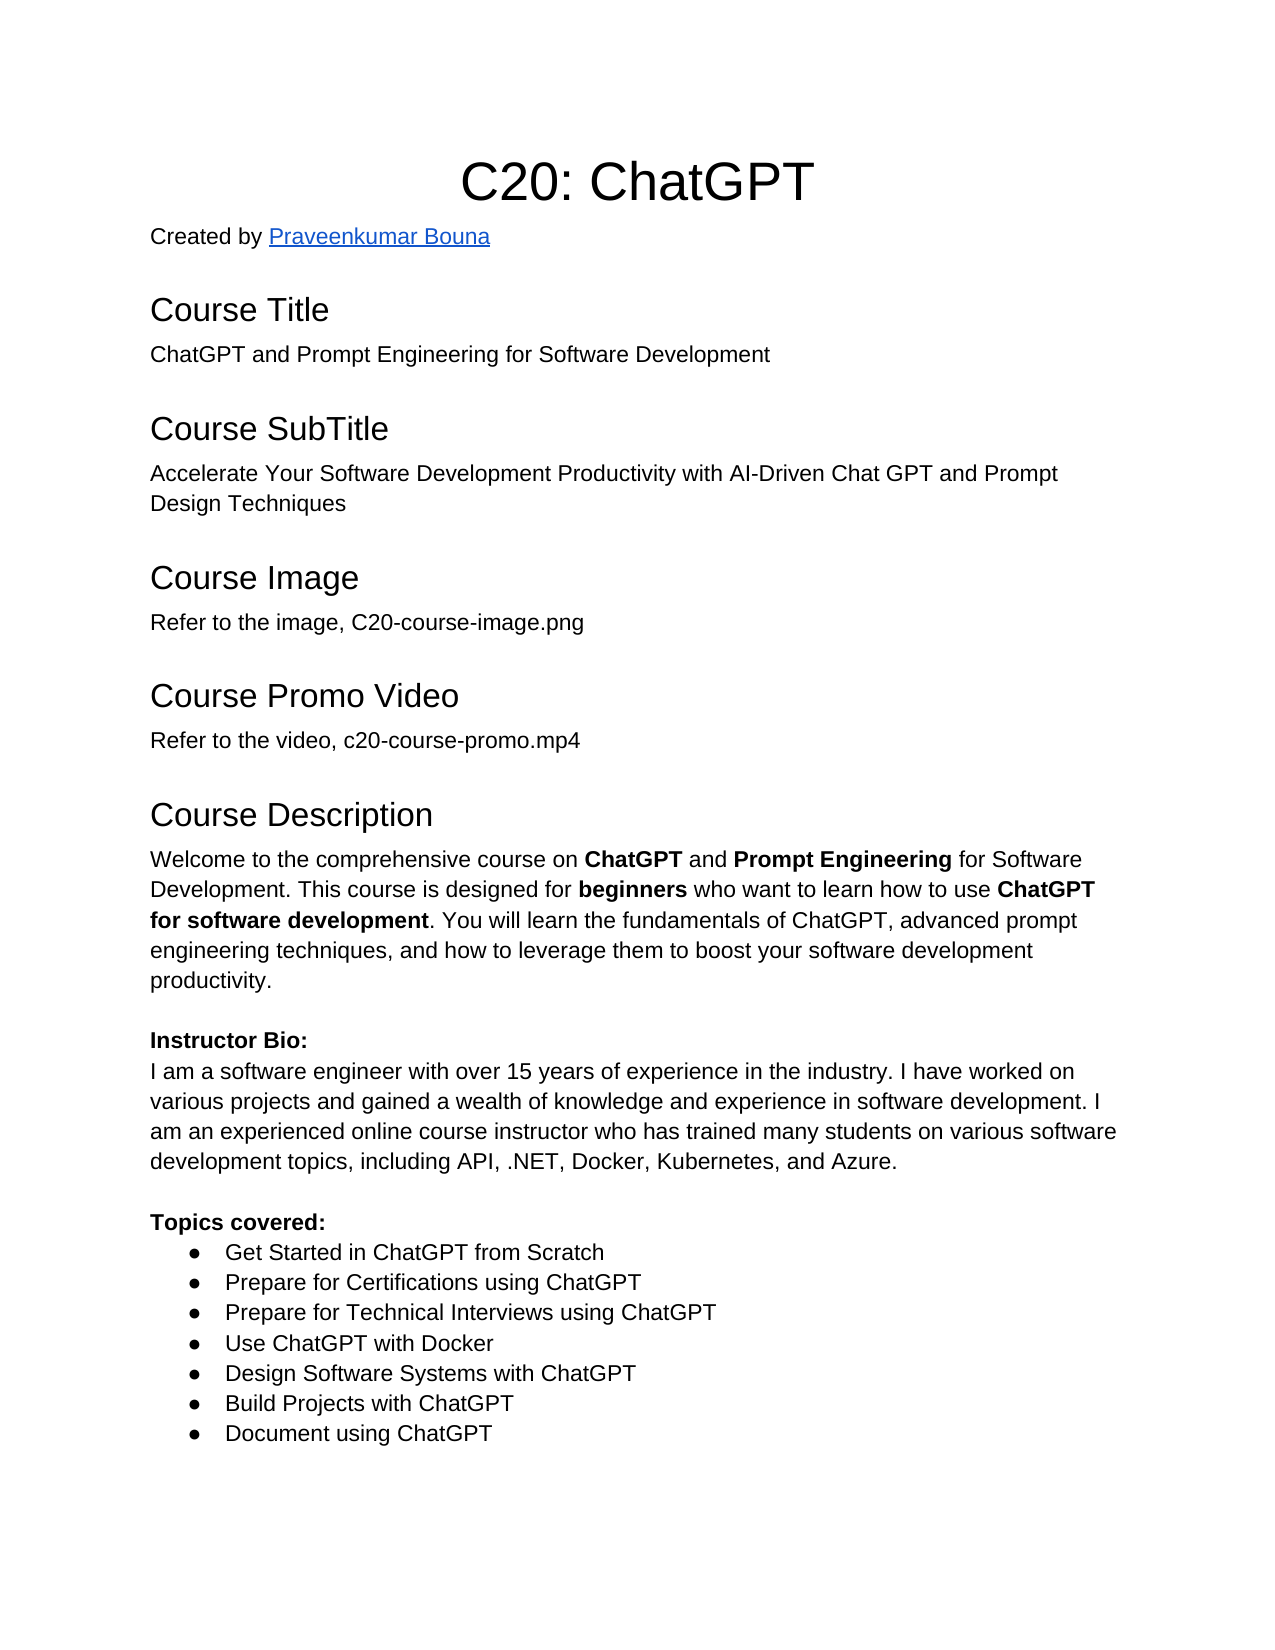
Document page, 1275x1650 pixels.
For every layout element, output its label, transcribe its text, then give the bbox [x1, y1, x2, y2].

list Prepare for Technical Interviews using ChatGPT [187, 1299, 1125, 1326]
list Use ChatGPT with Docker [187, 1329, 1125, 1356]
text Refer to the image, C20-course-image.png [150, 609, 1125, 635]
text ChatGPT and Prompt Engineering for Software Development [150, 341, 1125, 368]
list Design Software Systems with ChatGPT [187, 1360, 1125, 1386]
text Accelerate Your Software Development Productivity with AI-Driven Chat GPT and Prompt Design Techniques [150, 460, 1125, 517]
text Created by Praveenkumar Bouna [150, 223, 1125, 249]
text Refer to the video, c20-course-promo.mp4 [150, 727, 1125, 754]
subtitle Course Promo Video [150, 677, 1125, 715]
text Welcome to the comprehensive course on ChatGPT and Prompt Engineering for Software Development. This course is designed for beginners who want to learn how to use ChatGPT for software development. You will learn the fundamentals of ChatGPT, advanced prompt engineering techniques, and how to leverage them to boost your software development productivity. [150, 846, 1125, 993]
text Instructor Bio: [150, 1027, 1125, 1054]
text I am a software engineer with over 15 years of experience in the industry. I have worked on various projects and gained a wealth of knowledge and experience in software development. I am an experienced online course instructor who has trained many students on various software development topics, including API, .NET, Docker, Kubernetes, and Azure. [150, 1058, 1125, 1174]
title C20: ChatGPT [150, 150, 1125, 212]
subtitle Course Title [150, 290, 1125, 329]
text Topics covered: [150, 1209, 1125, 1235]
list Build Projects with ChatGPT [187, 1390, 1125, 1416]
list Prepare for Certifications using ChatGPT [187, 1269, 1125, 1295]
subtitle Course SubTitle [150, 409, 1125, 447]
list Document using ChatGPT [187, 1420, 1125, 1446]
subtitle Course Description [150, 795, 1125, 834]
subtitle Course Image [150, 558, 1125, 596]
list Get Started in ChatGPT from Scratch [187, 1239, 1125, 1265]
